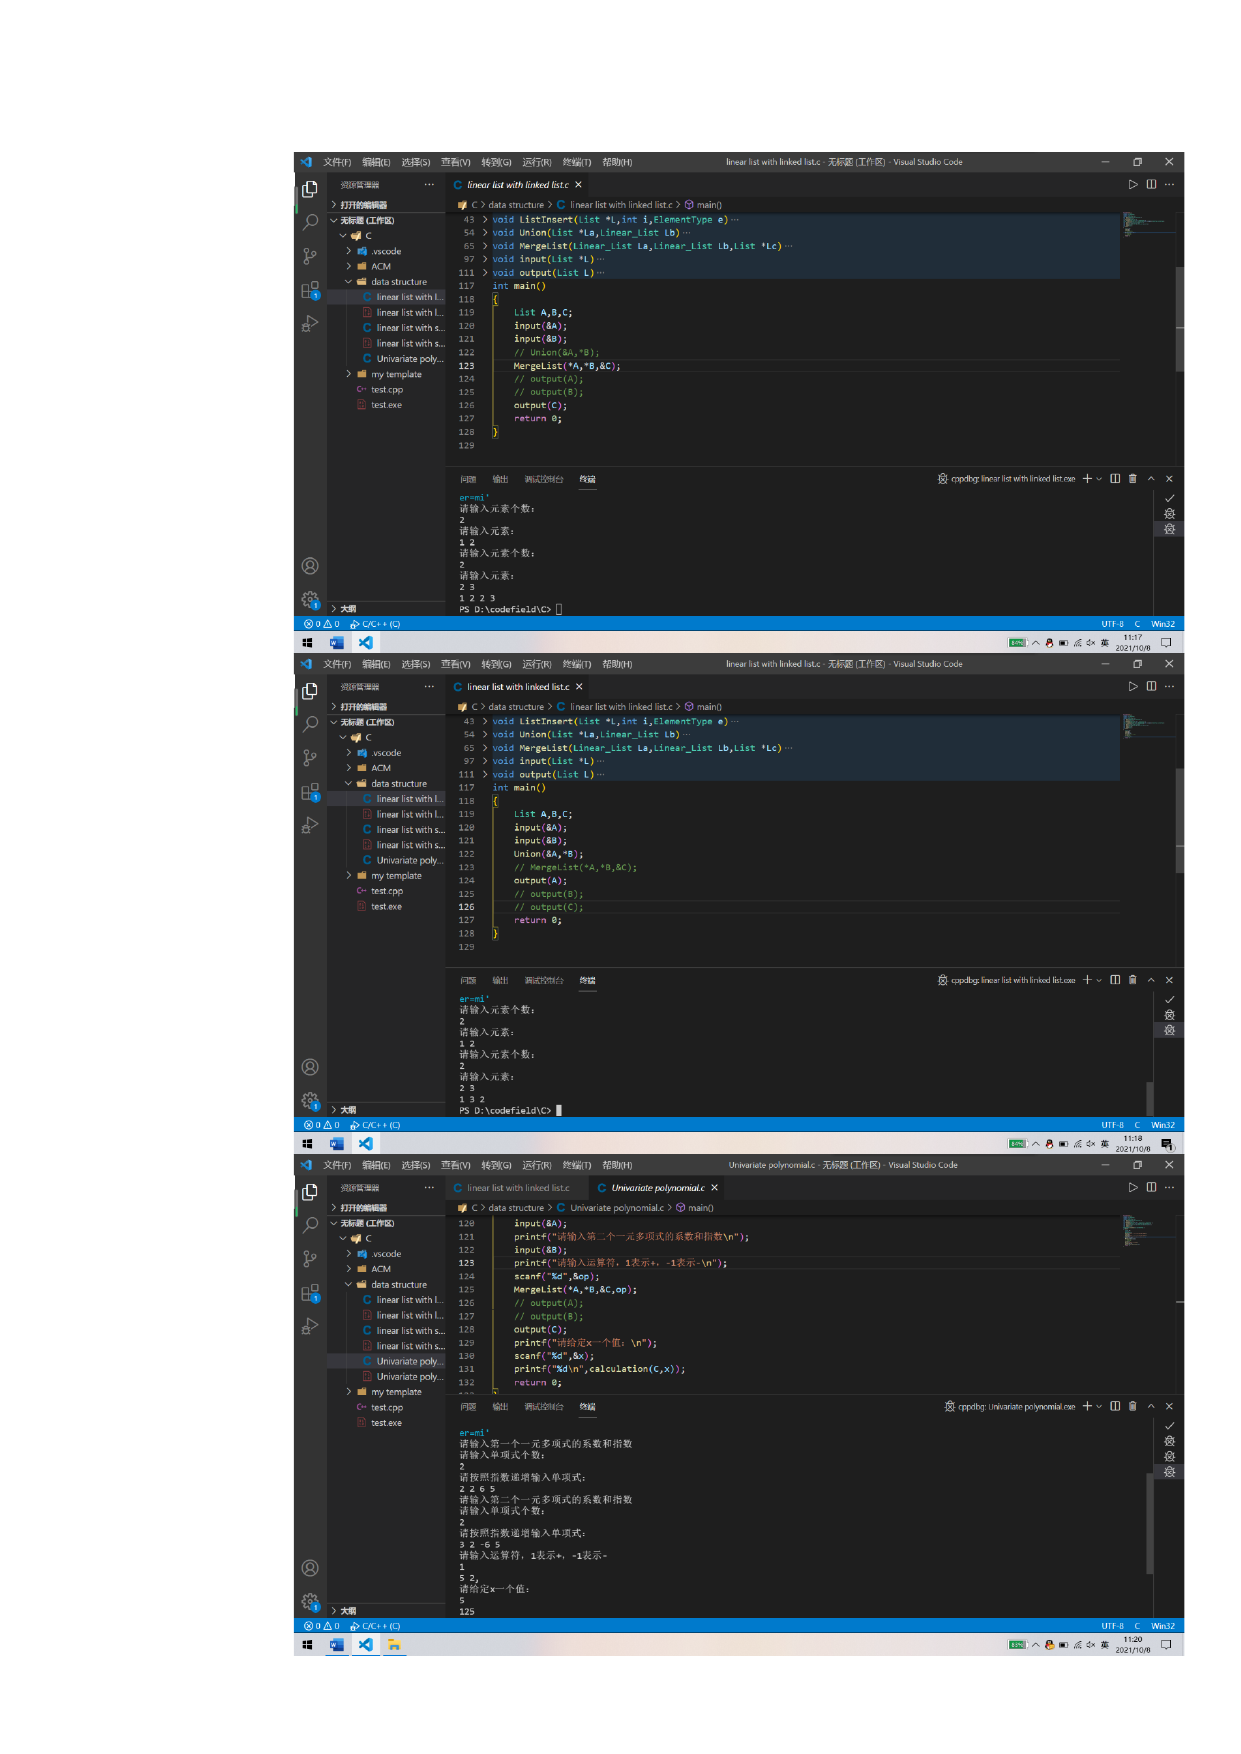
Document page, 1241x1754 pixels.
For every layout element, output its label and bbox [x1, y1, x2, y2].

picture [293, 152, 1185, 1656]
